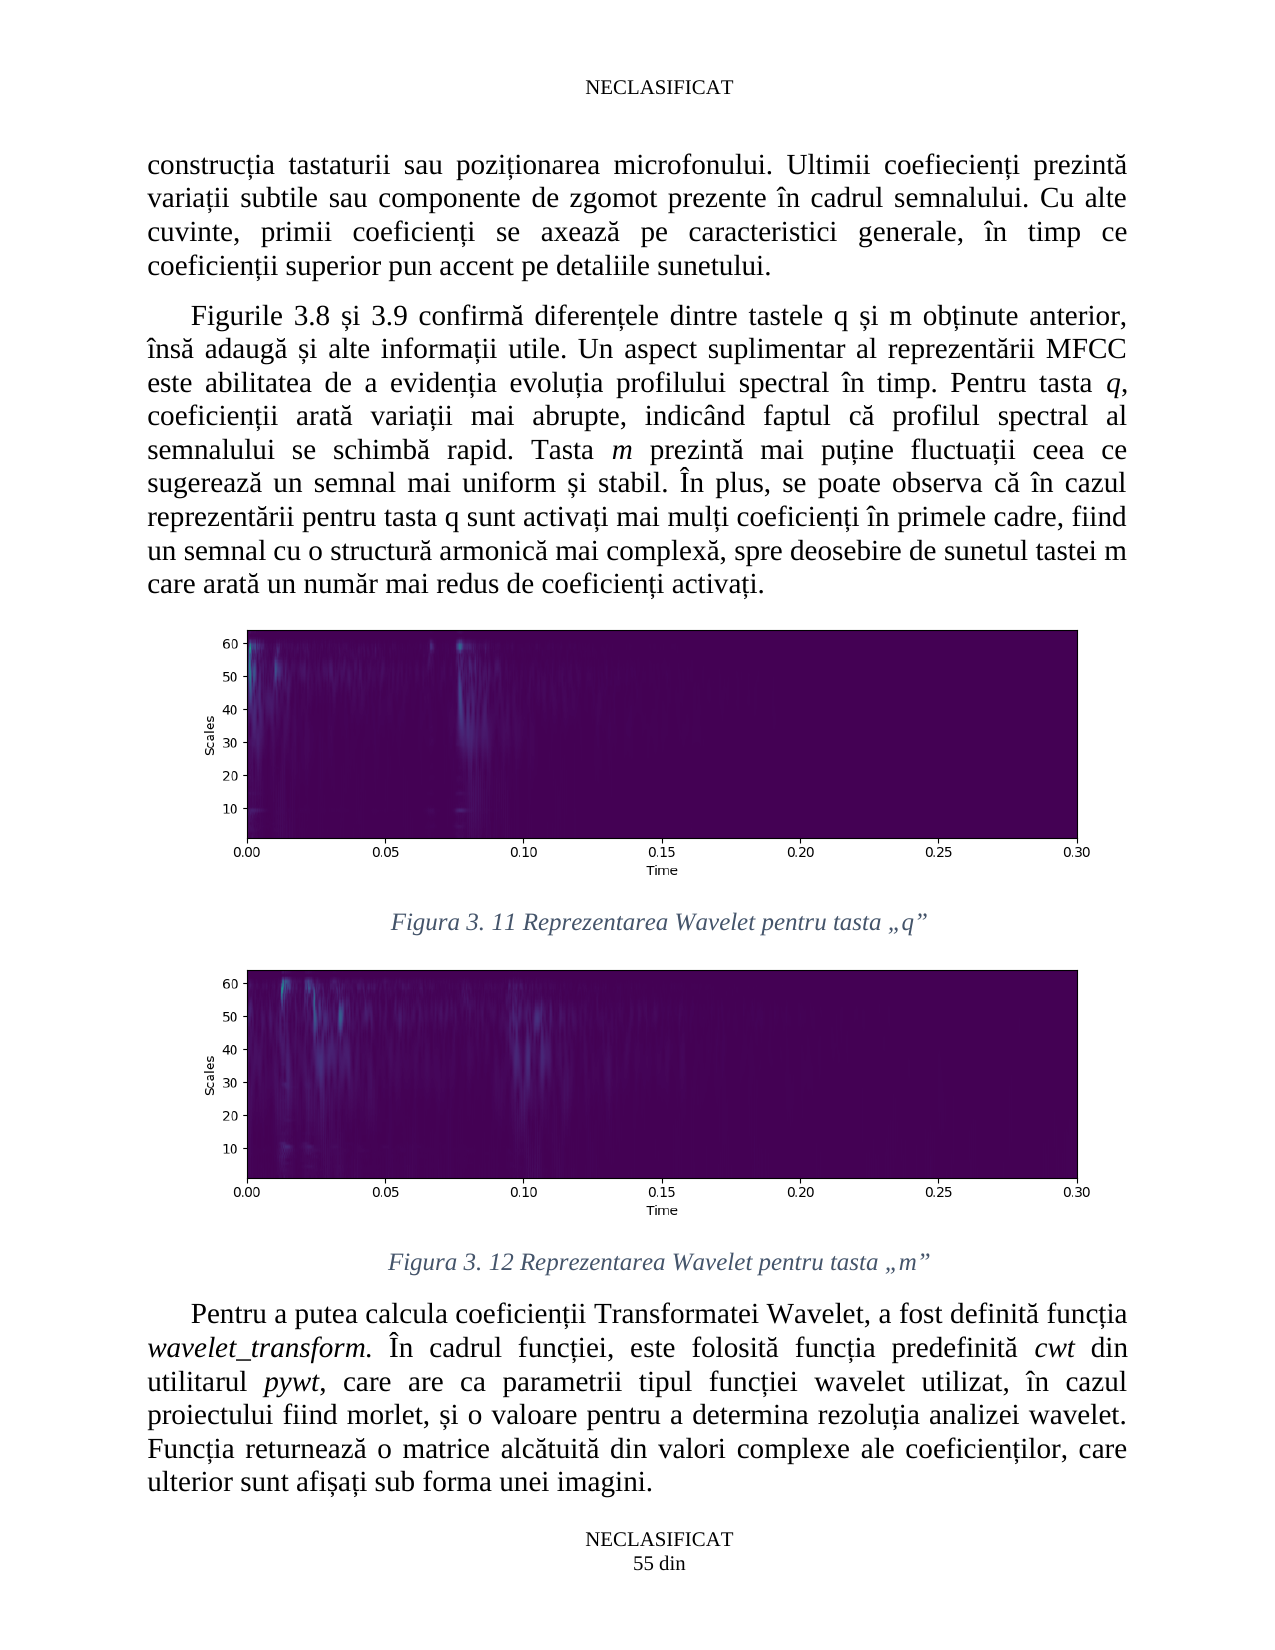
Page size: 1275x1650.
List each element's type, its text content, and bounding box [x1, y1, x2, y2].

picture [190, 956, 1104, 1231]
text Figura 3. 11 Reprezentarea Wavelet pentru tasta „q” [147, 907, 1128, 936]
text Figurile 3.8 și 3.9 confirmă diferențele dintre tastele q și m obținute anterior, însă adaugă și alte informații utile. Un aspect suplimentar al reprezentării MFCC este abilitatea de a evidenția evoluția profilului spectral în timp. Pentru tasta q, coeficienții arată variații mai abrupte, indicând faptul că profilul spectral al semnalului se schimbă rapid. Tasta m prezintă mai puține fluctuații ceea ce sugerează un semnal mai uniform și stabil. În plus, se poate observa că în cazul reprezentării pentru tasta q sunt activați mai mulți coeficienți în primele cadre, fiind un semnal cu o structură armonică mai complexă, spre deosebire de sunetul tastei m care arată un număr mai redus de coeficienți activați. [147, 298, 1128, 600]
picture [190, 616, 1104, 891]
text Figura 3. 12 Reprezentarea Wavelet pentru tasta „m” [147, 1247, 1128, 1276]
text Pentru a putea calcula coeficienții Transformatei Wavelet, a fost definită funcția wavelet_transform. În cadrul funcției, este folosită funcția predefinită cwt din utilitarul pywt, care are ca parametrii tipul funcției wavelet utilizat, în cazul proiectului fiind morlet, și o valoare pentru a determina rezoluția analizei wavelet. Funcția returnează o matrice alcătuită din valori complexe ale coeficienților, care ulterior sunt afișați sub forma unei imagini. [147, 1297, 1128, 1498]
